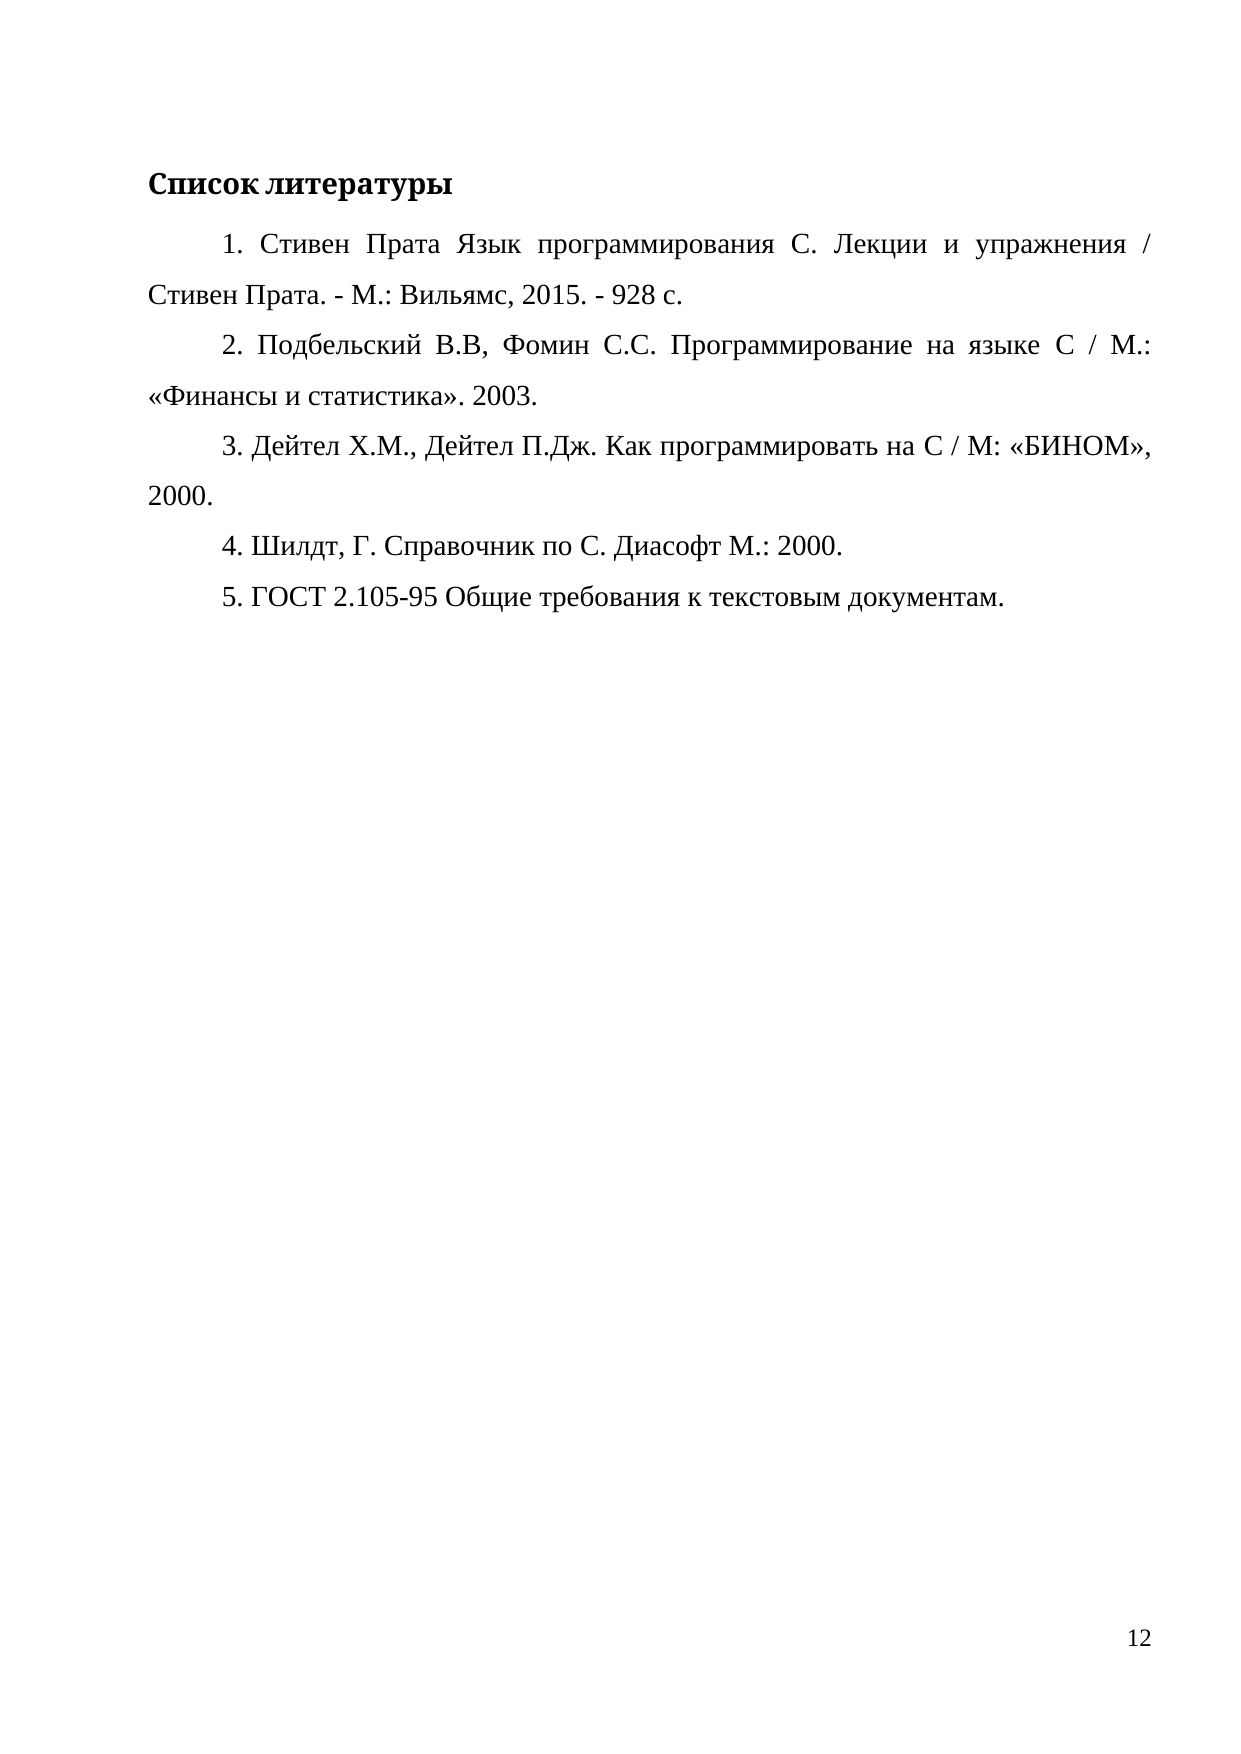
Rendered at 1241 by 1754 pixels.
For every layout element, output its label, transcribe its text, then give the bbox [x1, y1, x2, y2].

text 4. Шилдт, Г. Справочник по C. Диасофт М.: 2000. [148, 528, 1152, 562]
text 1. Стивен Прата Язык программирования C. Лекции и упражнения / Стивен Прата. - М.: Вильямс, 2015. - 928 c. [148, 227, 1152, 311]
subtitle Список литературы [148, 168, 1152, 202]
text 5. ГОСТ 2.105-95 Общие требования к текстовым документам. [148, 579, 1152, 612]
text 2. Подбельский В.В, Фомин С.С. Программирование на языке C / М.: «Финансы и статистика». 2003. [148, 327, 1152, 411]
text 3. Дейтел Х.М., Дейтел П.Дж. Как программировать на C / М: «БИНОМ», 2000. [148, 428, 1152, 512]
